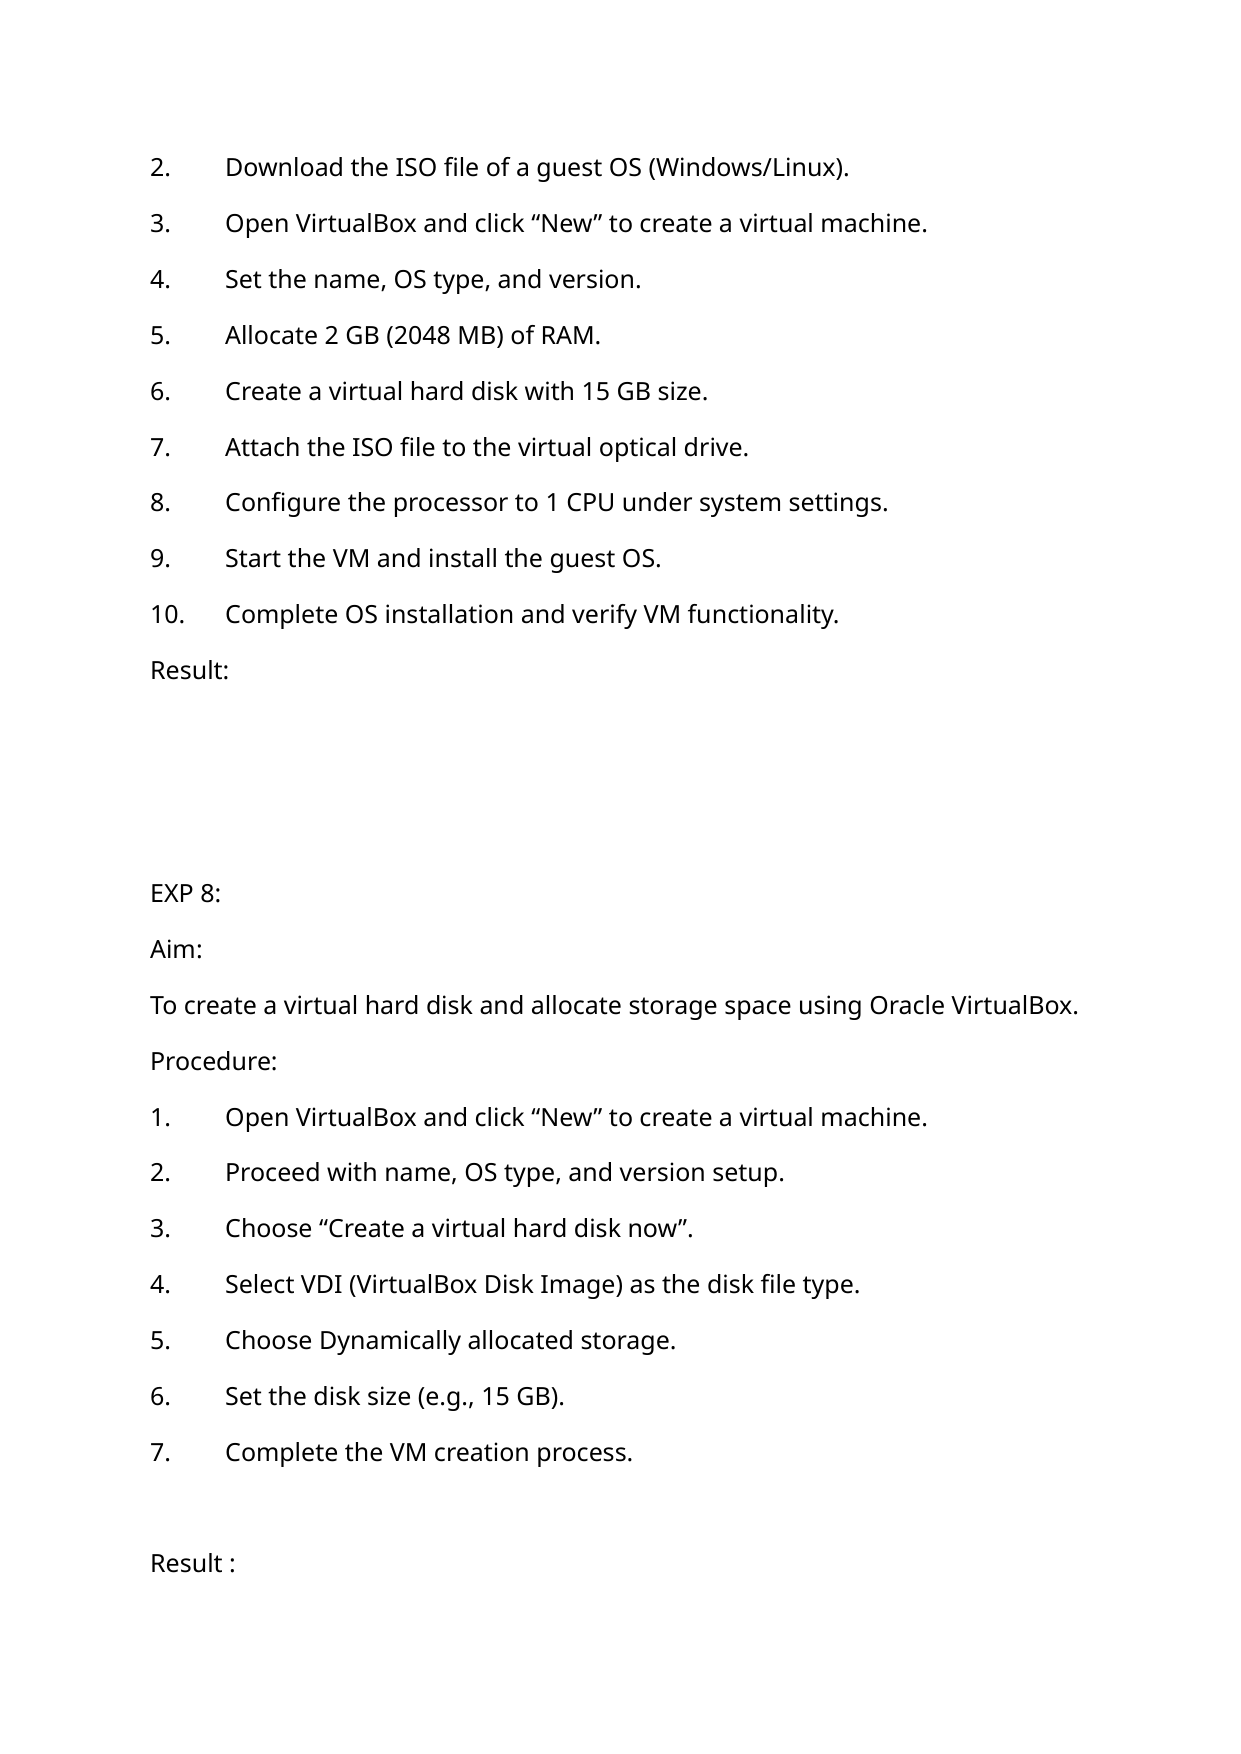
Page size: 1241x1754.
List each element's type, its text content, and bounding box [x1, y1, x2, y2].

text 4. Set the name, OS type, and version. [150, 262, 1090, 296]
text 9. Start the VM and install the guest OS. [150, 541, 1090, 575]
text 5. Choose Dynamically allocated storage. [150, 1322, 1090, 1357]
text 2. Download the ISO file of a guest OS (Windows/Linux). [150, 150, 1090, 184]
text 7. Attach the ISO file to the virtual optical drive. [150, 429, 1090, 463]
text 5. Allocate 2 GB (2048 MB) of RAM. [150, 317, 1090, 352]
text 4. Select VDI (VirtualBox Disk Image) as the disk file type. [150, 1267, 1090, 1301]
text 6. Create a virtual hard disk with 15 GB size. [150, 373, 1090, 407]
text Aim: [150, 932, 1090, 966]
text 2. Proceed with name, OS type, and version setup. [150, 1155, 1090, 1189]
text To create a virtual hard disk and allocate storage space using Oracle VirtualBox. [150, 987, 1090, 1022]
text 10. Complete OS installation and verify VM functionality. [150, 597, 1090, 631]
text 8. Configure the processor to 1 CPU under system settings. [150, 485, 1090, 519]
text Result : [150, 1546, 1090, 1580]
text 3. Choose “Create a virtual hard disk now”. [150, 1211, 1090, 1245]
text 1. Open VirtualBox and click “New” to create a virtual machine. [150, 1099, 1090, 1133]
text 6. Set the disk size (e.g., 15 GB). [150, 1378, 1090, 1412]
text 3. Open VirtualBox and click “New” to create a virtual machine. [150, 206, 1090, 240]
text Procedure: [150, 1043, 1090, 1077]
text 7. Complete the VM creation process. [150, 1434, 1090, 1468]
text Result: [150, 652, 1090, 687]
text EXP 8: [150, 876, 1090, 910]
